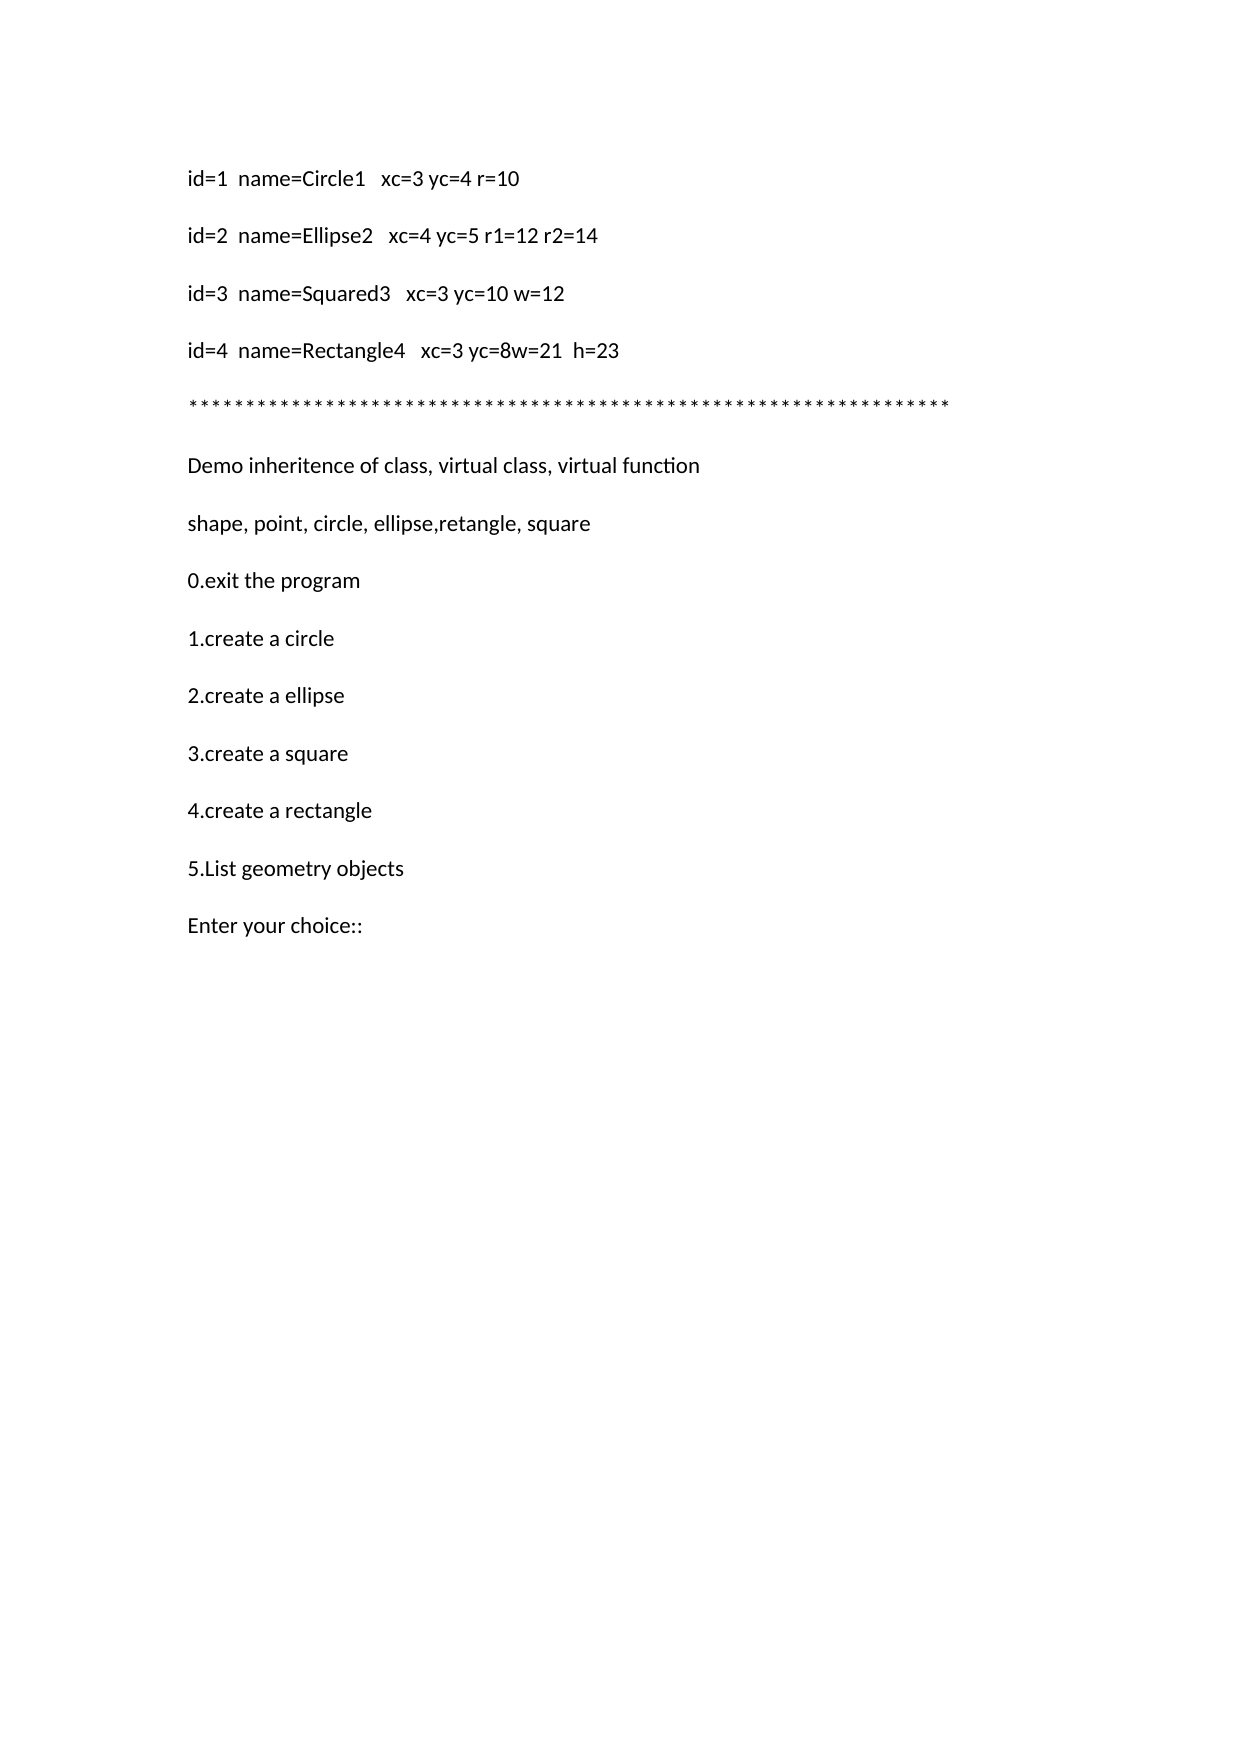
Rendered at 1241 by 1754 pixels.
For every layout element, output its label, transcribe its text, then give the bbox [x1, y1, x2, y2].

text 4.create a rectangle [187, 794, 1053, 827]
text 5.List geometry objects [187, 852, 1053, 884]
text id=1 name=Circle1 xc=3 yc=4 r=10 [187, 162, 1053, 194]
text id=4 name=Rectangle4 xc=3 yc=8w=21 h=23 [187, 334, 1053, 367]
text shape, point, circle, ellipse,retangle, square [187, 507, 1053, 539]
text 1.create a circle [187, 622, 1053, 654]
text id=2 name=Ellipse2 xc=4 yc=5 r1=12 r2=14 [187, 219, 1053, 252]
text id=3 name=Squared3 xc=3 yc=10 w=12 [187, 277, 1053, 309]
text Enter your choice:: [187, 909, 1053, 942]
text 0.exit the program [187, 564, 1053, 597]
text 3.create a square [187, 737, 1053, 769]
text Demo inheritence of class, virtual class, virtual function [187, 449, 1053, 482]
text 2.create a ellipse [187, 679, 1053, 712]
text ******************************************************************* [187, 392, 1053, 424]
